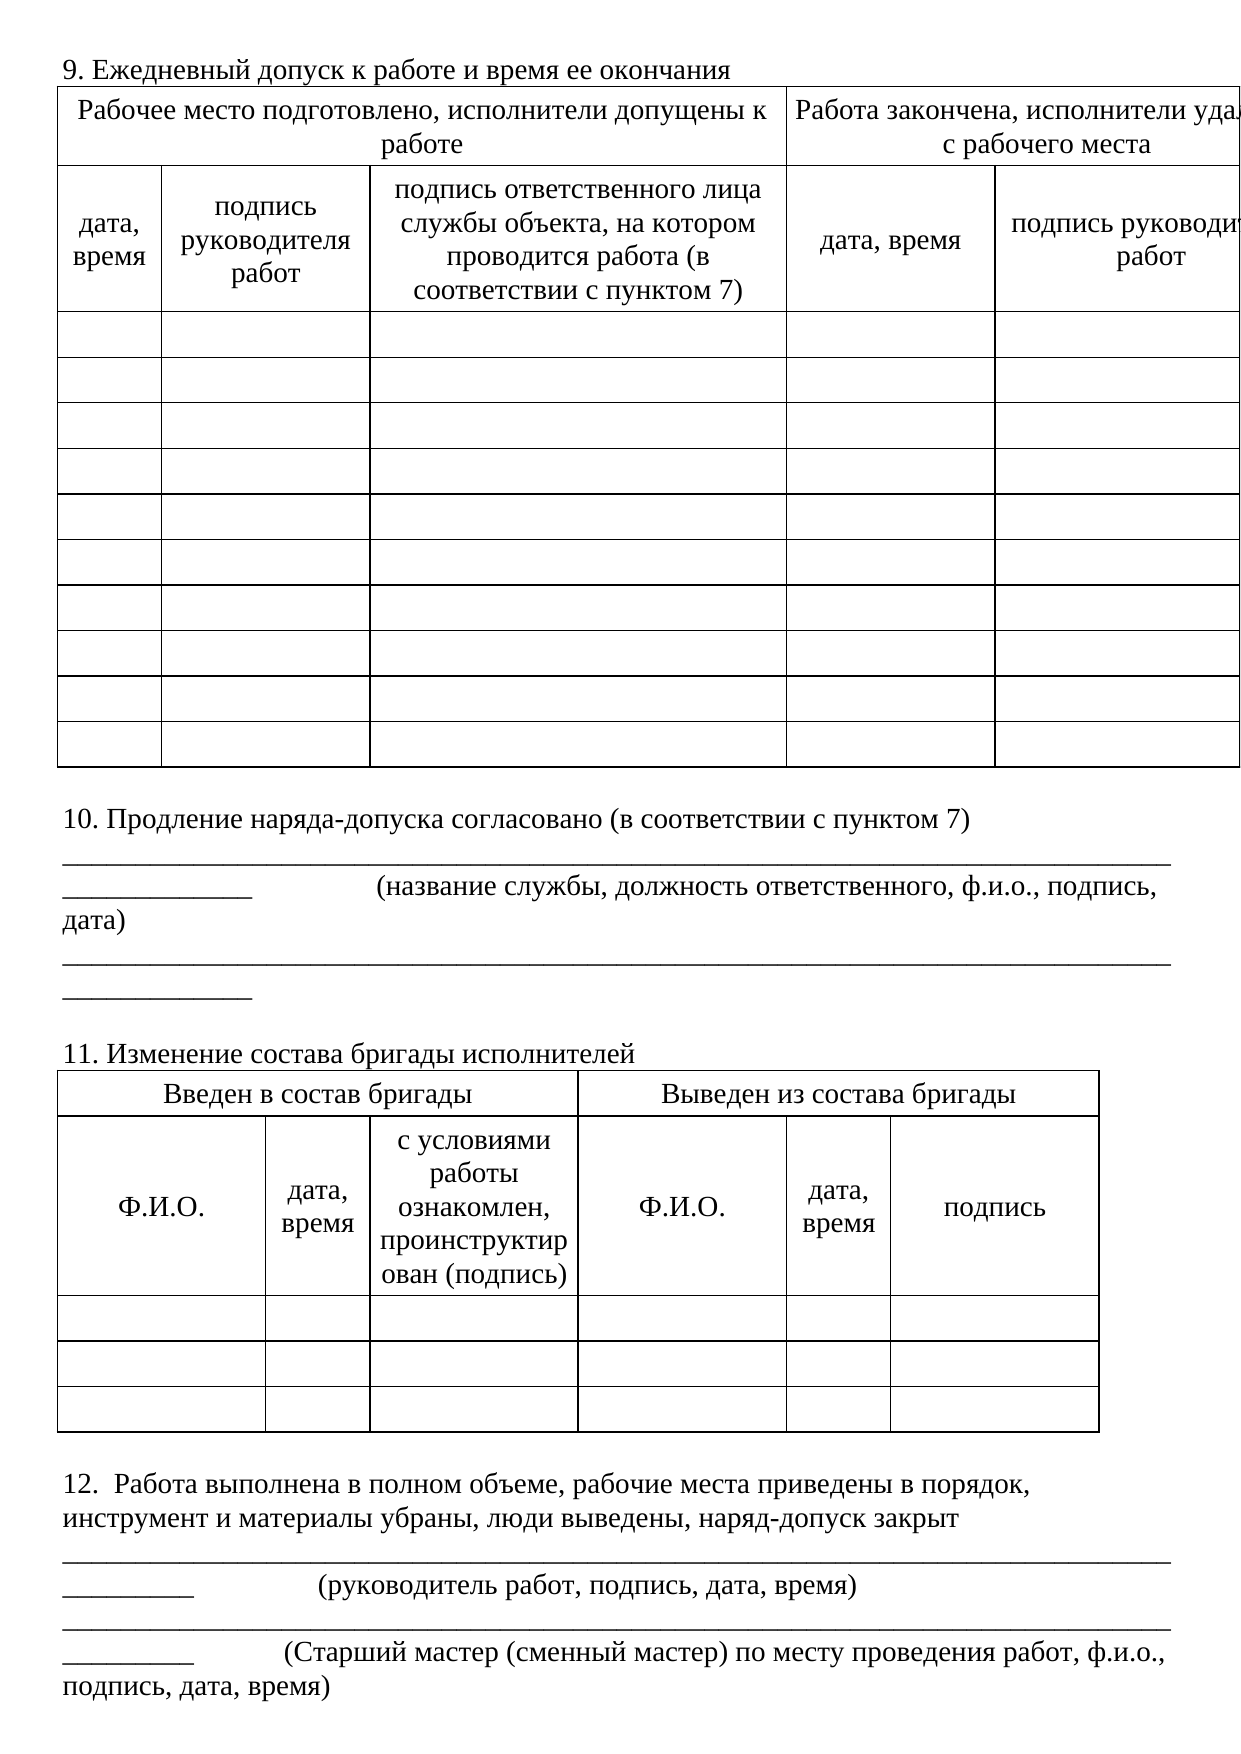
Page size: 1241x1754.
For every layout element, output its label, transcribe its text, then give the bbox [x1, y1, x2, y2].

table_cell [787, 586, 994, 629]
table_cell [787, 1387, 890, 1431]
table_cell [787, 495, 994, 538]
table_cell [162, 403, 369, 447]
table_cell [58, 1342, 265, 1386]
table_cell [996, 358, 1239, 402]
table_cell [58, 631, 161, 675]
table_cell [787, 358, 994, 402]
table_cell [162, 449, 369, 493]
table_cell [162, 677, 369, 721]
table_cell [996, 722, 1239, 766]
table_cell Ф.И.О. [579, 1117, 786, 1295]
table_cell [996, 403, 1239, 447]
table_cell [371, 495, 786, 538]
table_cell [579, 1342, 786, 1386]
table_cell дата, время [787, 166, 994, 311]
table_cell [371, 631, 786, 675]
table_cell [996, 631, 1239, 675]
table_cell [371, 677, 786, 721]
table_cell подпись ответственного лица службы объекта, на котором проводится работа (в соответствии с пунктом 7) [371, 166, 786, 311]
table_cell [58, 677, 161, 721]
table_cell [371, 586, 786, 629]
table_cell [787, 1296, 890, 1340]
table_cell [891, 1342, 1098, 1386]
table_cell [891, 1296, 1098, 1340]
table_cell [162, 722, 369, 766]
table_cell [787, 312, 994, 356]
table_cell дата, время [266, 1117, 369, 1295]
table_cell [266, 1387, 369, 1431]
table_cell [266, 1342, 369, 1386]
table_cell [371, 358, 786, 402]
table_cell [58, 540, 161, 584]
table_cell [58, 1387, 265, 1431]
table_cell [162, 631, 369, 675]
table_cell подпись руководителя работ [996, 166, 1239, 311]
table_cell [162, 540, 369, 584]
table_cell [996, 449, 1239, 493]
table_header Введен в состав бригады [58, 1071, 577, 1115]
table_header Работа закончена, исполнители удалены с рабочего места [787, 87, 1239, 165]
table_cell [371, 312, 786, 356]
table_cell [371, 1387, 577, 1431]
table_cell [579, 1296, 786, 1340]
table_cell [58, 586, 161, 629]
table_cell [787, 677, 994, 721]
table_cell [579, 1387, 786, 1431]
table_cell подпись [891, 1117, 1098, 1295]
table_cell подпись руководителя работ [162, 166, 369, 311]
text 12. Работа выполнена в полном объеме, рабочие места приведены в порядок, инструмент и материалы убраны, люди выведены, наряд-допуск закрыт _____________________________________________________________________________________ (руководитель работ, подпись, дата, время) _____________________________________________________________________________________ (Старший мастер (сменный мастер) по месту проведения работ, ф.и.о., подпись, дата, время) [62, 1466, 1178, 1701]
table_cell [371, 1296, 577, 1340]
table_cell [787, 722, 994, 766]
table_cell [371, 1342, 577, 1386]
table_cell [787, 403, 994, 447]
table_cell [58, 722, 161, 766]
table_cell [58, 403, 161, 447]
table_cell дата, время [787, 1117, 890, 1295]
table_cell [162, 312, 369, 356]
table_cell [371, 540, 786, 584]
table_cell [996, 586, 1239, 629]
text 9. Ежедневный допуск к работе и время ее окончания [62, 52, 1178, 86]
table_cell [58, 312, 161, 356]
table_cell [891, 1387, 1098, 1431]
table_cell [371, 403, 786, 447]
table_cell [787, 631, 994, 675]
table_cell [996, 312, 1239, 356]
table_cell Ф.И.О. [58, 1117, 265, 1295]
table_cell [371, 449, 786, 493]
table_cell [58, 1296, 265, 1340]
table_cell [996, 495, 1239, 538]
table_cell [996, 677, 1239, 721]
table_cell [162, 358, 369, 402]
table_cell [787, 540, 994, 584]
table_cell [371, 722, 786, 766]
table_header Выведен из состава бригады [579, 1071, 1098, 1115]
table_cell [58, 495, 161, 538]
table_cell [787, 1342, 890, 1386]
table_cell с условиями работы ознакомлен, проинструктирован (подпись) [371, 1117, 577, 1295]
table_cell [996, 540, 1239, 584]
table_cell [162, 586, 369, 629]
text 11. Изменение состава бригады исполнителей [62, 1036, 1178, 1069]
table_cell [787, 449, 994, 493]
table_cell [58, 358, 161, 402]
table_cell [58, 449, 161, 493]
table_cell дата, время [58, 166, 161, 311]
text 10. Продление наряда-допуска согласовано (в соответствии с пунктом 7) _________________________________________________________________________________________ (название службы, должность ответственного, ф.и.о., подпись, дата) _________________________________________________________________________________________ [62, 801, 1178, 1002]
table_cell [162, 495, 369, 538]
table_header Рабочее место подготовлено, исполнители допущены к работе [58, 87, 786, 165]
table_cell [266, 1296, 369, 1340]
